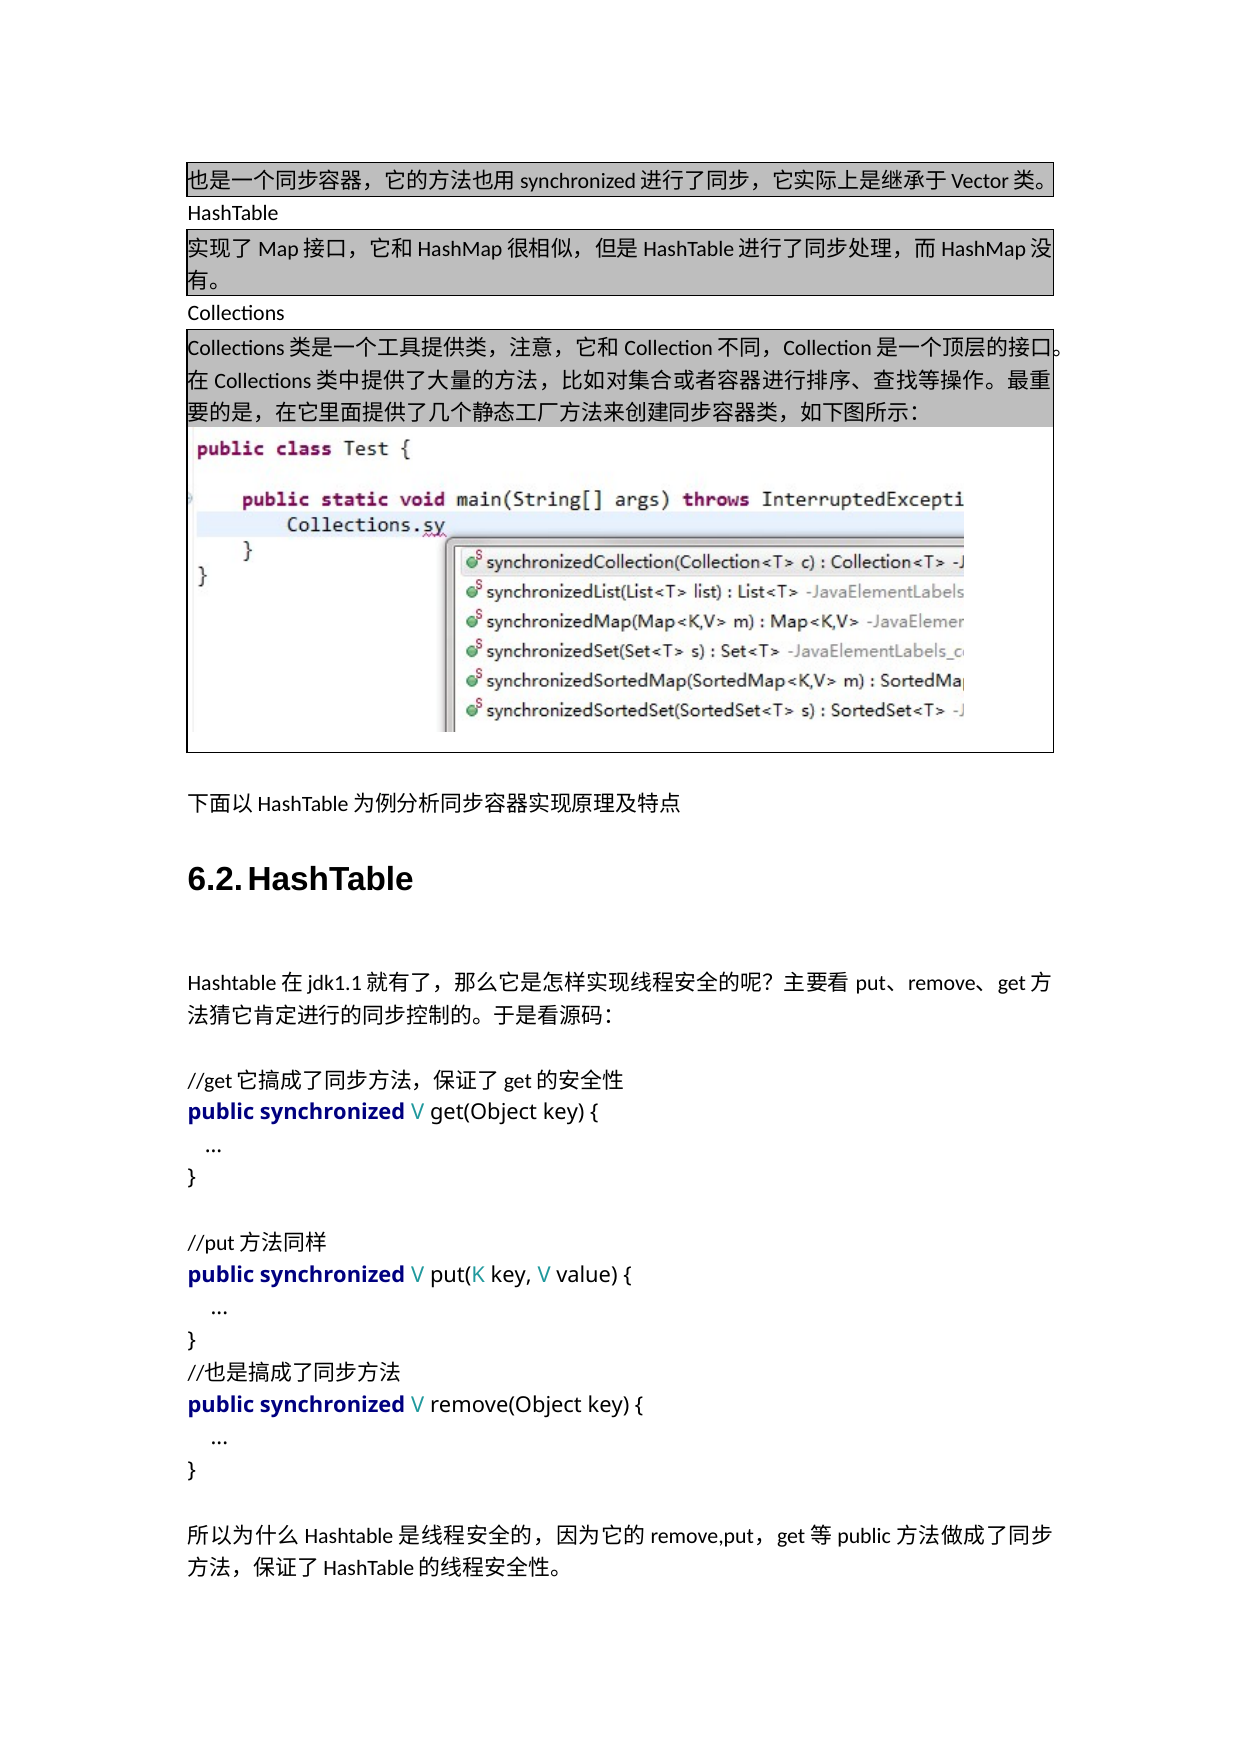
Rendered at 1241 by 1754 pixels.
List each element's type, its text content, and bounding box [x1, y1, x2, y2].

text //也是搞成了同步方法 [187, 1355, 1053, 1387]
picture [188, 427, 964, 732]
text Hashtable在jdk1.1就有了，那么它是怎样实现线程安全的呢？主要看put、remove、get方法猜它肯定进行的同步控制的。于是看源码： [187, 965, 1053, 1030]
text 所以为什么Hashtable是线程安全的，因为它的remove,put，get等public方法做成了同步方法，保证了HashTable的线程安全性。 [187, 1517, 1053, 1582]
text //get它搞成了同步方法，保证了get的安全性 [187, 1062, 1053, 1095]
text Collections类是一个工具提供类，注意，它和Collection不同，Collection是一个顶层的接口。在Collections类中提供了大量的方法，比如对集合或者容器进行排序、查找等操作。最重要的是，在它里面提供了几个静态工厂方法来创建同步容器类，如下图所示： [188, 330, 1053, 427]
text public synchronized V get(Object key) { ... [187, 1095, 1053, 1160]
text 实现了Map接口，它和HashMap很相似，但是HashTable进行了同步处理，而HashMap没有。 [188, 230, 1053, 295]
text 下面以HashTable为例分析同步容器实现原理及特点 [187, 786, 1053, 818]
text HashTable [187, 197, 1053, 229]
text public synchronized V put(K key, V value) { ... } [187, 1257, 1053, 1355]
text //put方法同样 [187, 1225, 1053, 1257]
text } [187, 1452, 1053, 1485]
text 也是一个同步容器，它的方法也用synchronized进行了同步，它实际上是继承于Vector类。 [188, 163, 1053, 196]
subtitle HashTable [187, 845, 1053, 910]
text Collections [187, 296, 1053, 329]
text } [187, 1160, 1053, 1192]
text public synchronized V remove(Object key) { ... [187, 1387, 1053, 1452]
